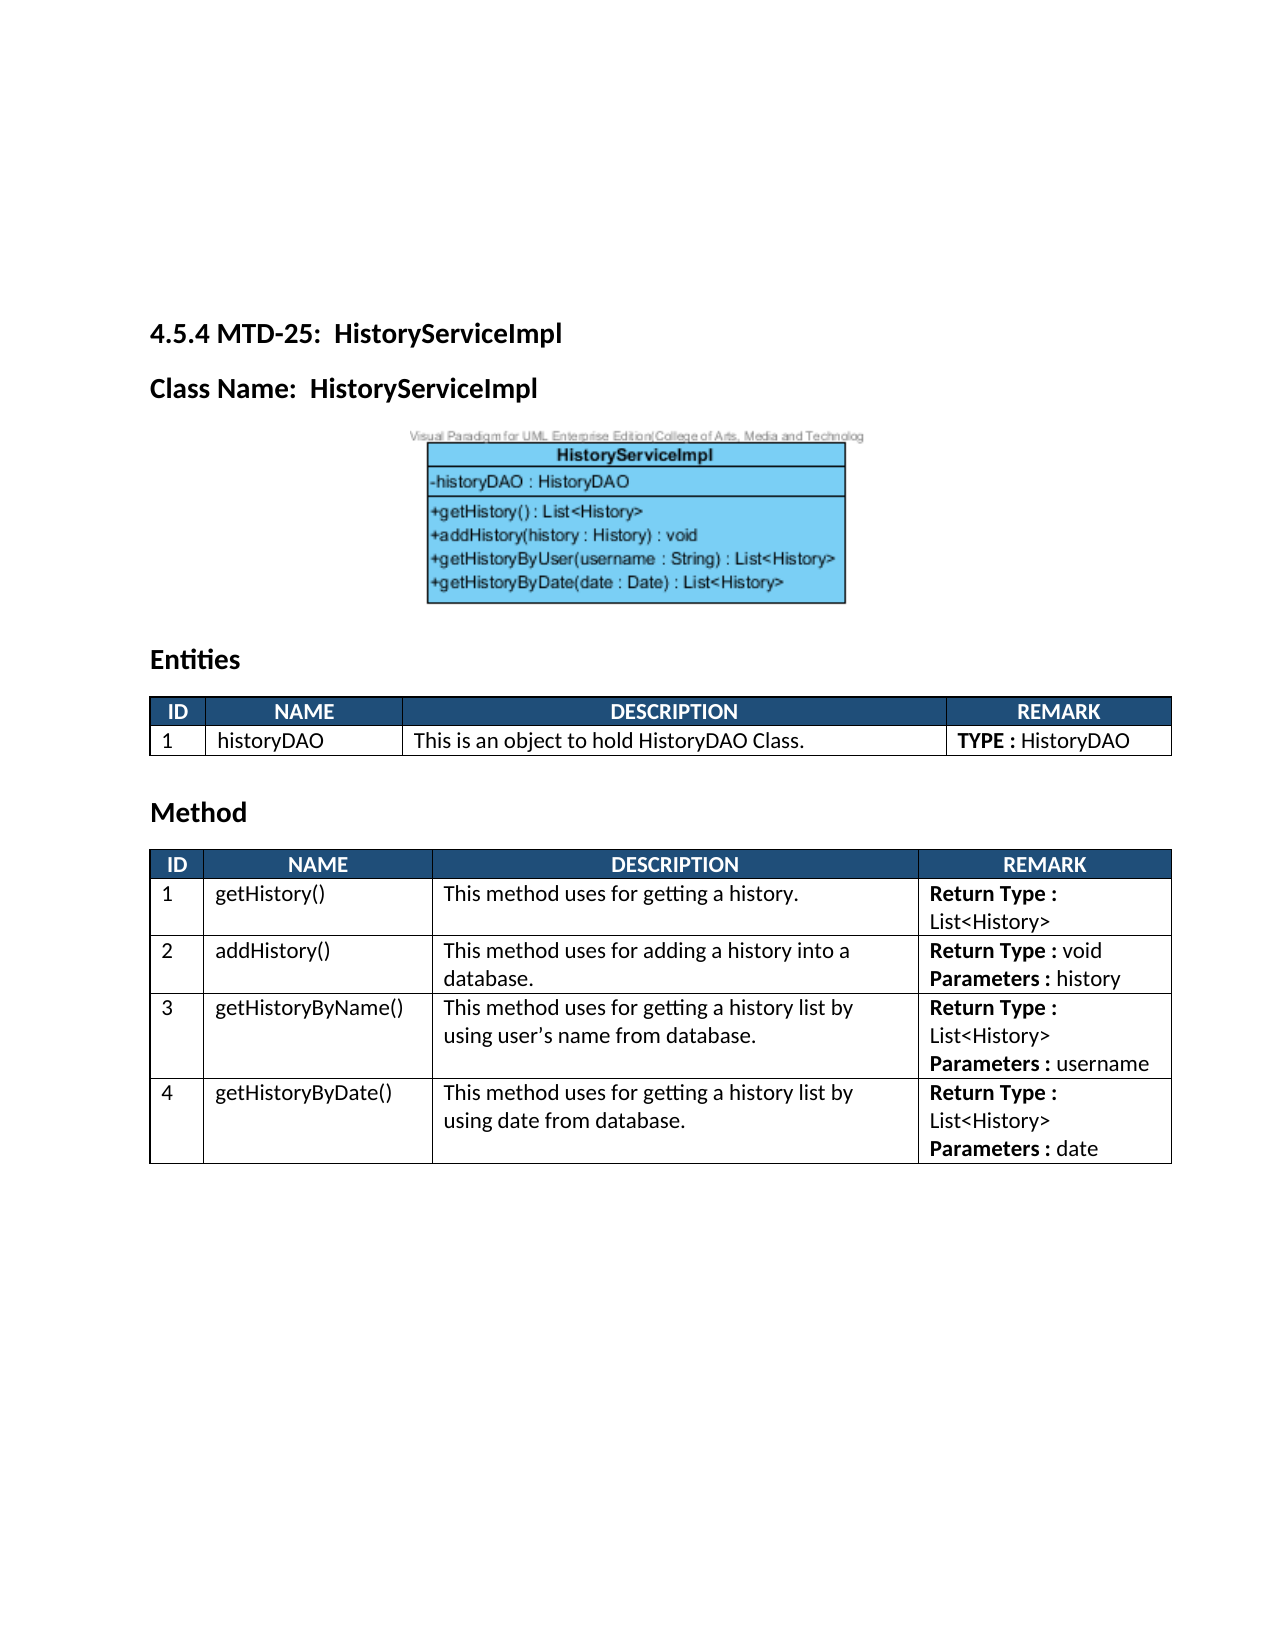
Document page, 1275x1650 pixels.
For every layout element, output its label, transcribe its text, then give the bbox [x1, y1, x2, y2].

table_header REMARK [919, 850, 1171, 878]
table_cell Return Type : List<History> Parameters : date [919, 1079, 1171, 1163]
table_cell This method uses for getting a history. [433, 879, 918, 935]
table_cell This method uses for getting a history list by using date from database. [433, 1079, 918, 1163]
table_cell Return Type : void Parameters : history [919, 936, 1171, 992]
table_cell This method uses for getting a history list by using user’s name from database. [433, 994, 918, 1077]
table_cell 2 [151, 936, 203, 992]
table_header DESCRIPTION [433, 850, 918, 878]
table_cell getHistoryByName() [204, 994, 432, 1077]
text Method [150, 794, 1125, 830]
text 4.5.4 MTD-25: HistoryServiceImpl [150, 315, 1125, 351]
table_header NAME [204, 850, 432, 878]
table_cell This method uses for adding a history into a database. [433, 936, 918, 992]
table_header ID [151, 698, 205, 725]
table_cell 1 [151, 879, 203, 935]
table_cell addHistory() [204, 936, 432, 992]
table_cell getHistoryByDate() [204, 1079, 432, 1163]
table_cell getHistory() [204, 879, 432, 935]
table_header DESCRIPTION [403, 698, 946, 725]
table_header REMARK [947, 698, 1171, 725]
table_header ID [151, 850, 203, 878]
table_cell historyDAO [206, 726, 402, 754]
table_cell TYPE : HistoryDAO [947, 726, 1171, 754]
table_cell 1 [151, 726, 205, 754]
picture [410, 425, 865, 623]
table_cell Return Type : List<History> Parameters : username [919, 994, 1171, 1077]
table_cell Return Type : List<History> [919, 879, 1171, 935]
table_cell 3 [151, 994, 203, 1077]
text Class Name: HistoryServiceImpl [150, 370, 1125, 406]
text Entities [150, 641, 1125, 677]
table_cell 4 [151, 1079, 203, 1163]
table_header NAME [206, 698, 402, 725]
table_cell This is an object to hold HistoryDAO Class. [403, 726, 946, 754]
